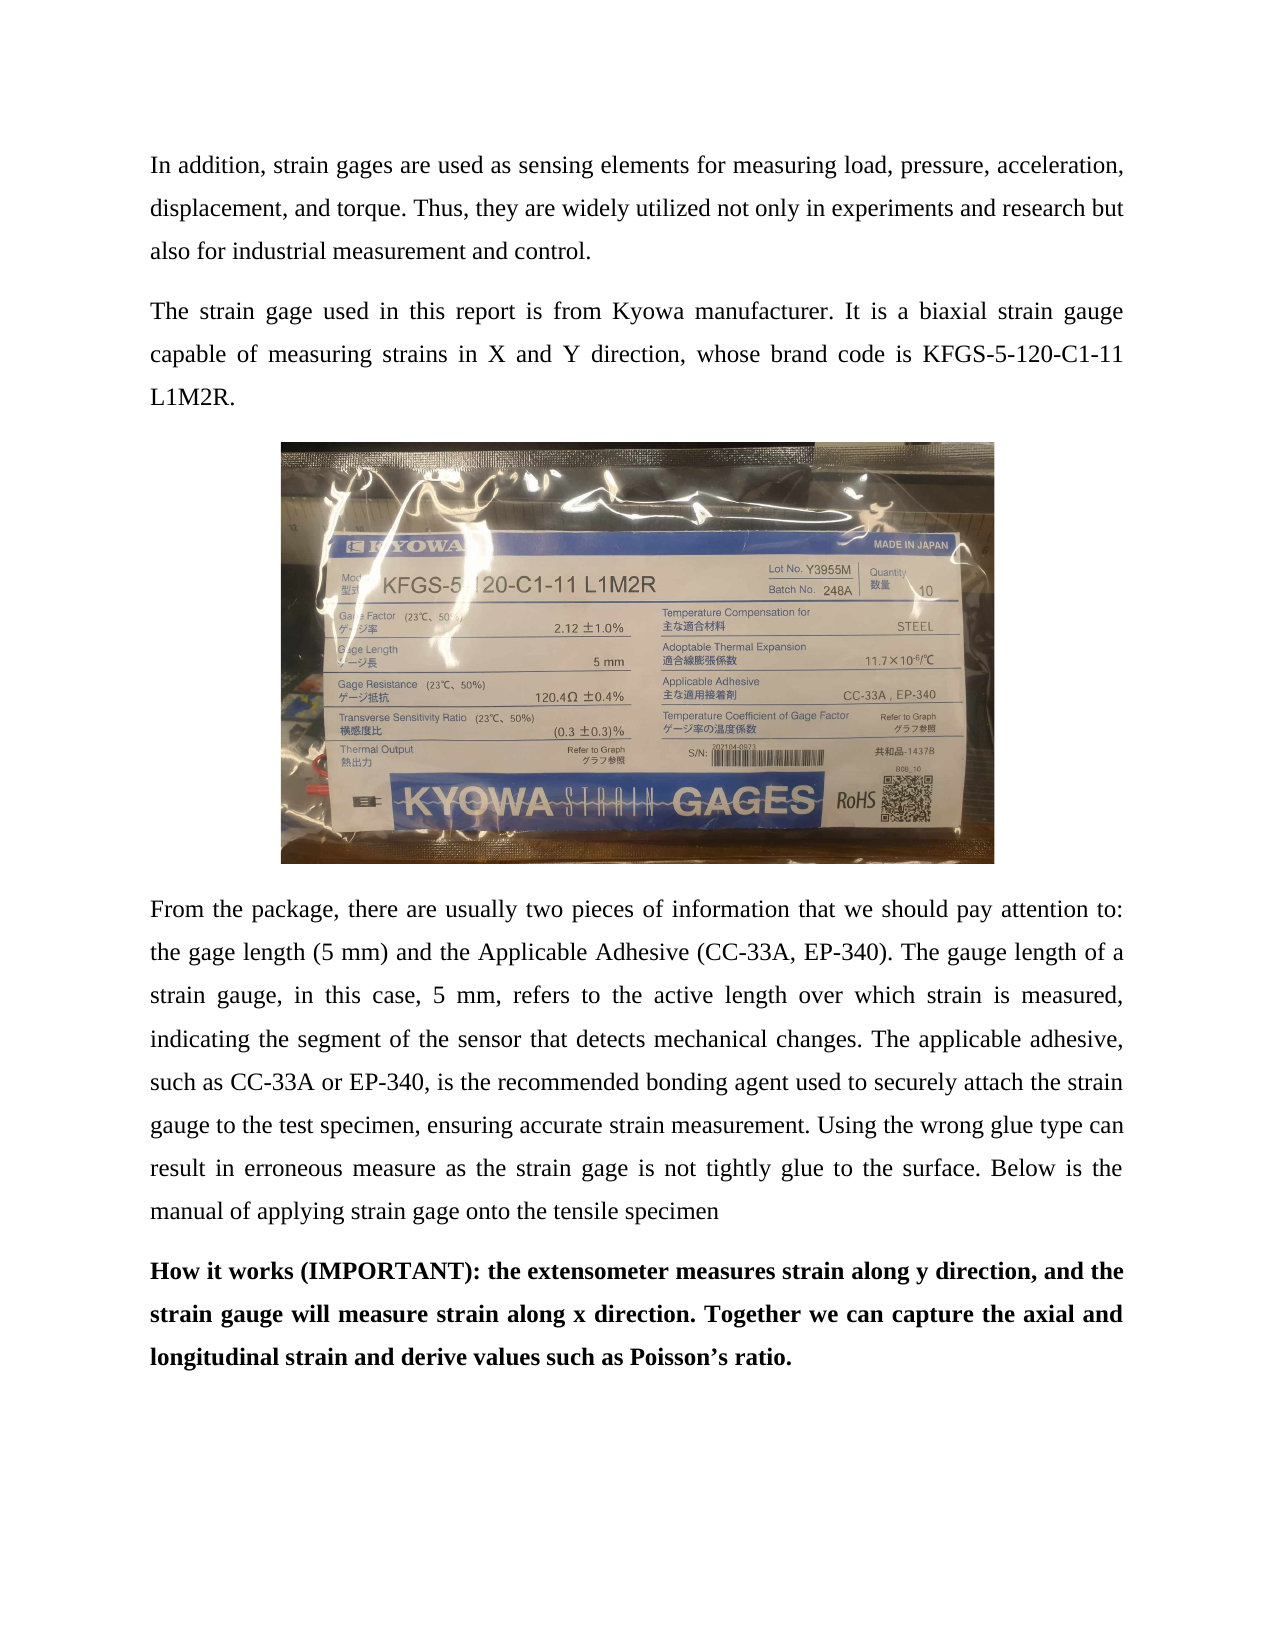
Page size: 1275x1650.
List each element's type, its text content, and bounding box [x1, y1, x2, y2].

text The strain gage used in this report is from Kyowa manufacturer. It is a biaxial strain gauge capable of measuring strains in X and Y direction, whose brand code is KFGS-5-120-C1-11 L1M2R. [150, 296, 1125, 411]
text In addition, strain gages are used as sensing elements for measuring load, pressure, acceleration, displacement, and torque. Thus, they are widely utilized not only in experiments and research but also for industrial measurement and control. [150, 150, 1125, 265]
text From the package, there are usually two pieces of information that we should pay attention to: the gage length (5 mm) and the Applicable Adhesive (CC-33A, EP-340). The gauge length of a strain gauge, in this case, 5 mm, refers to the active length over which strain is measured, indicating the segment of the sensor that detects mechanical changes. The applicable adhesive, such as CC-33A or EP-340, is the recommended bonding agent used to securely attach the strain gauge to the test specimen, ensuring accurate strain measurement. Using the wrong glue type can result in erroneous measure as the strain gage is not tightly glue to the surface. Below is the manual of applying strain gage onto the tensile specimen [150, 894, 1125, 1225]
text How it works (IMPORTANT): the extensometer measures strain along y direction, and the strain gauge will measure strain along x direction. Together we can capture the axial and longitudinal strain and derive values such as Poisson’s ratio. [150, 1256, 1125, 1371]
picture [280, 442, 995, 864]
